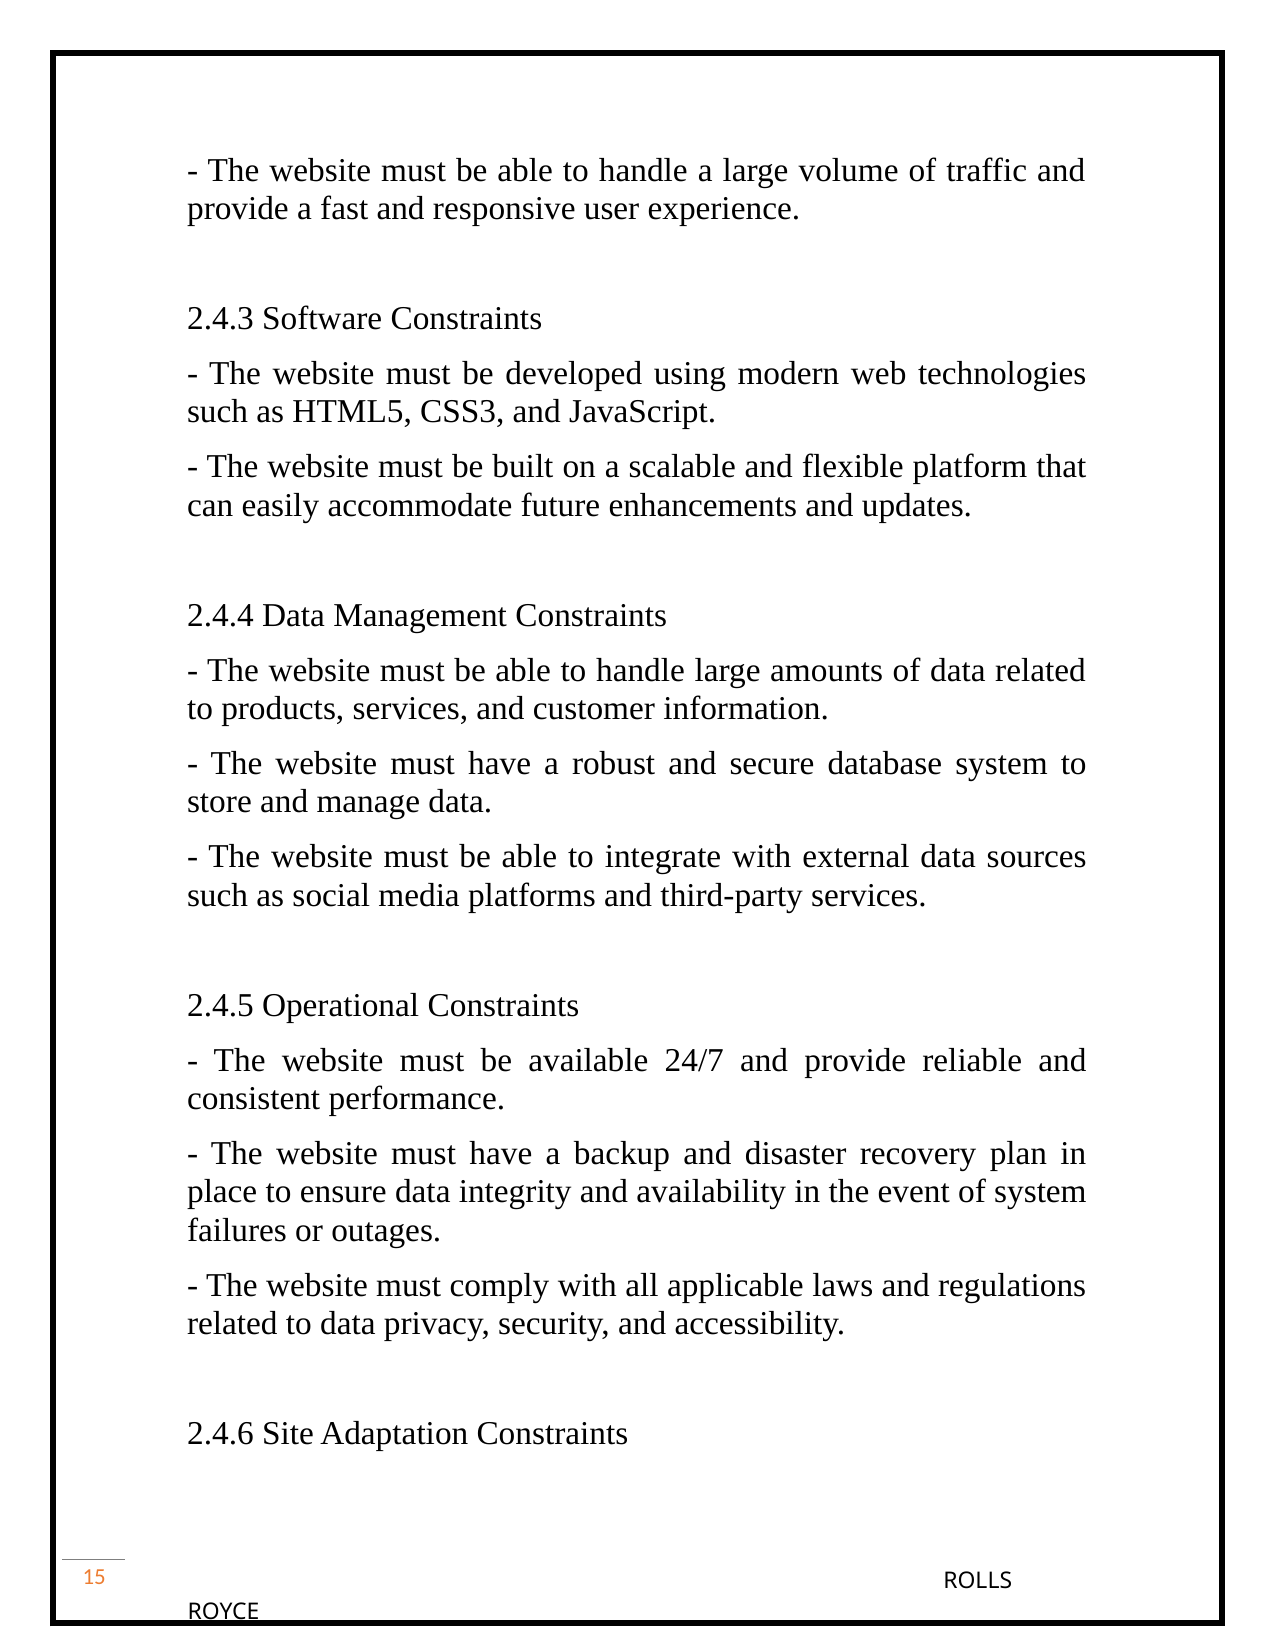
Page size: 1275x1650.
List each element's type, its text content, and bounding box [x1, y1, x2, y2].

text 2.4.6 Site Adaptation Constraints [187, 1413, 1087, 1452]
text - The website must be able to handle a large volume of traffic and provide a fast and responsive user experience. [187, 150, 1087, 227]
text 2.4.4 Data Management Constraints [187, 595, 1087, 633]
text - The website must be developed using modern web technologies such as HTML5, CSS3, and JavaScript. [187, 353, 1087, 430]
text 2.4.5 Operational Constraints [187, 985, 1087, 1023]
text - The website must be available 24/7 and provide reliable and consistent performance. [187, 1040, 1087, 1117]
text - The website must be able to integrate with external data sources such as social media platforms and third-party services. [187, 837, 1087, 913]
text 2.4.3 Software Constraints [187, 298, 1087, 337]
text - The website must have a robust and secure database system to store and manage data. [187, 743, 1087, 820]
text - The website must comply with all applicable laws and regulations related to data privacy, security, and accessibility. [187, 1265, 1087, 1342]
text - The website must have a backup and disaster recovery plan in place to ensure data integrity and availability in the event of system failures or outages. [187, 1133, 1087, 1248]
text - The website must be built on a scalable and flexible platform that can easily accommodate future enhancements and updates. [187, 447, 1087, 523]
text - The website must be able to handle large amounts of data related to products, services, and customer information. [187, 650, 1087, 727]
